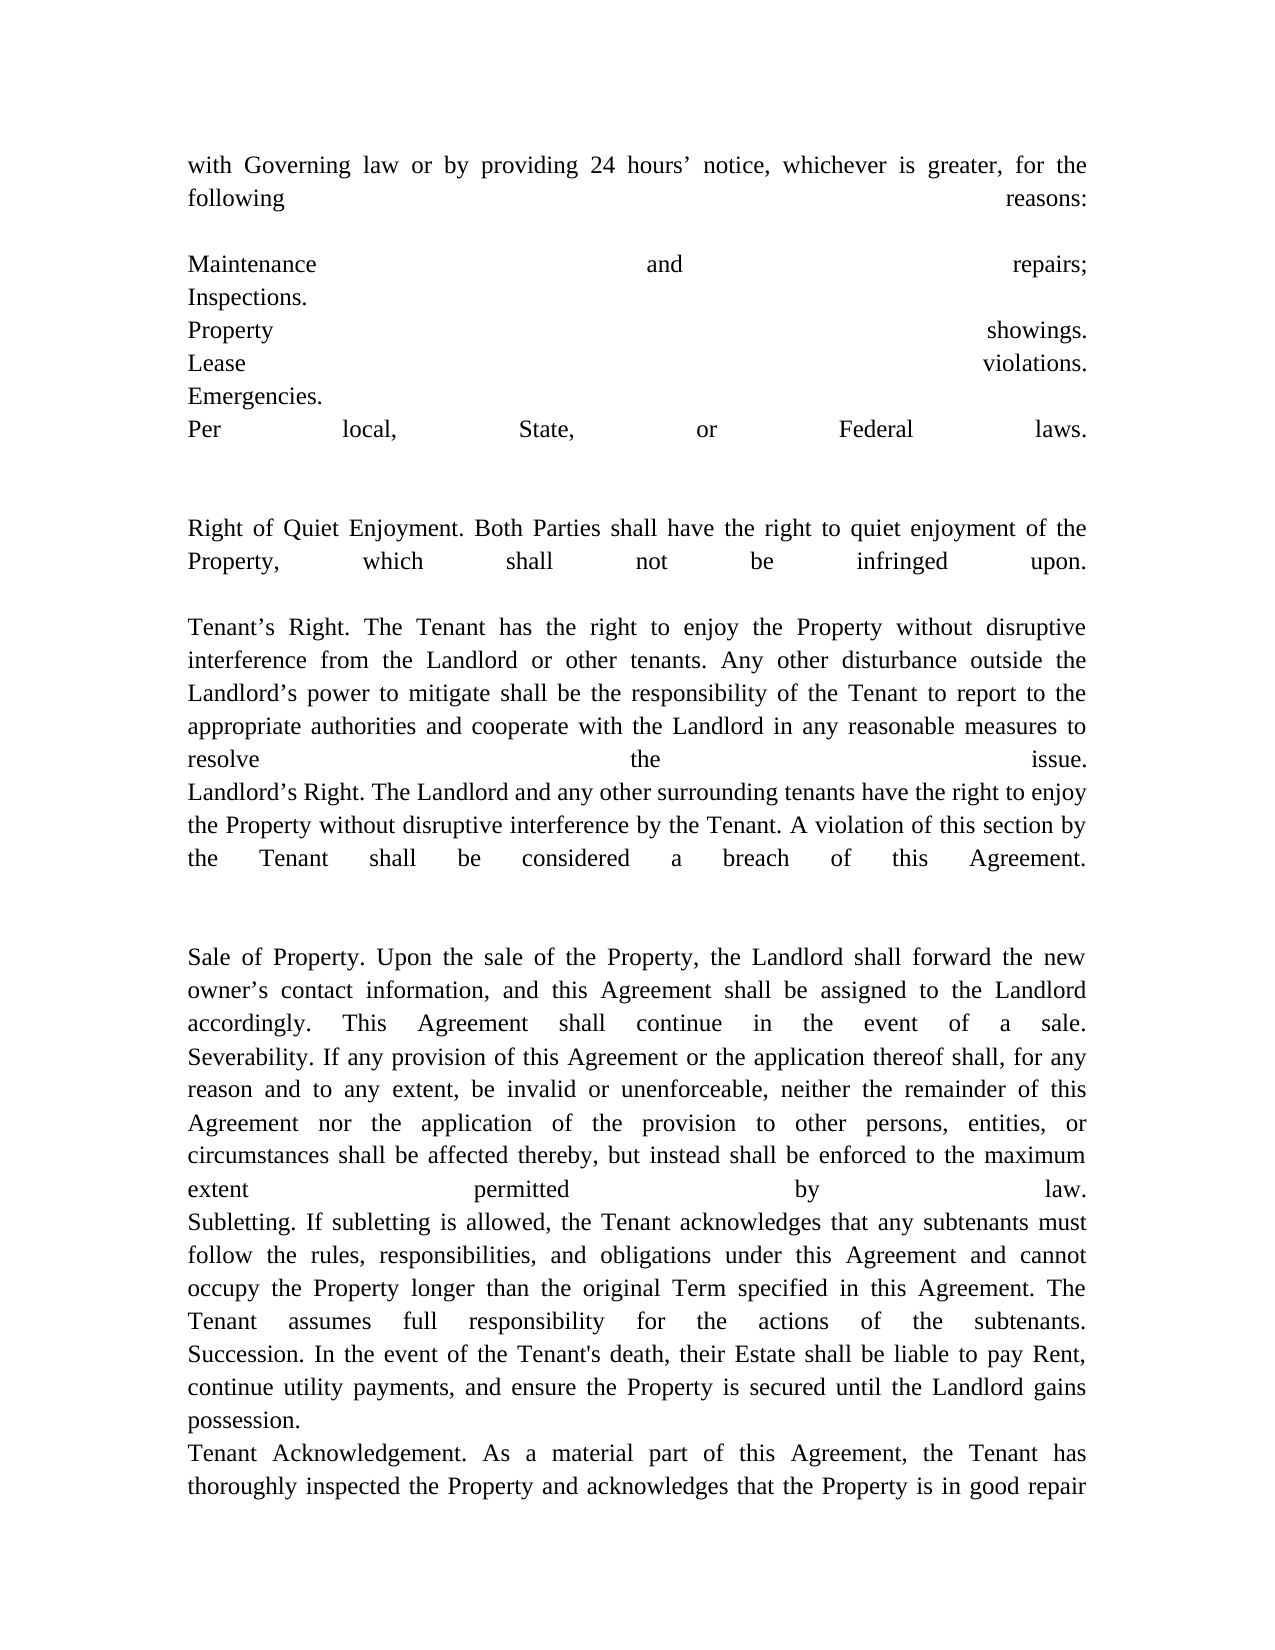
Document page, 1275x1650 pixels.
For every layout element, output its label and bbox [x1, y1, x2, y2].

text [187, 150, 1087, 1499]
